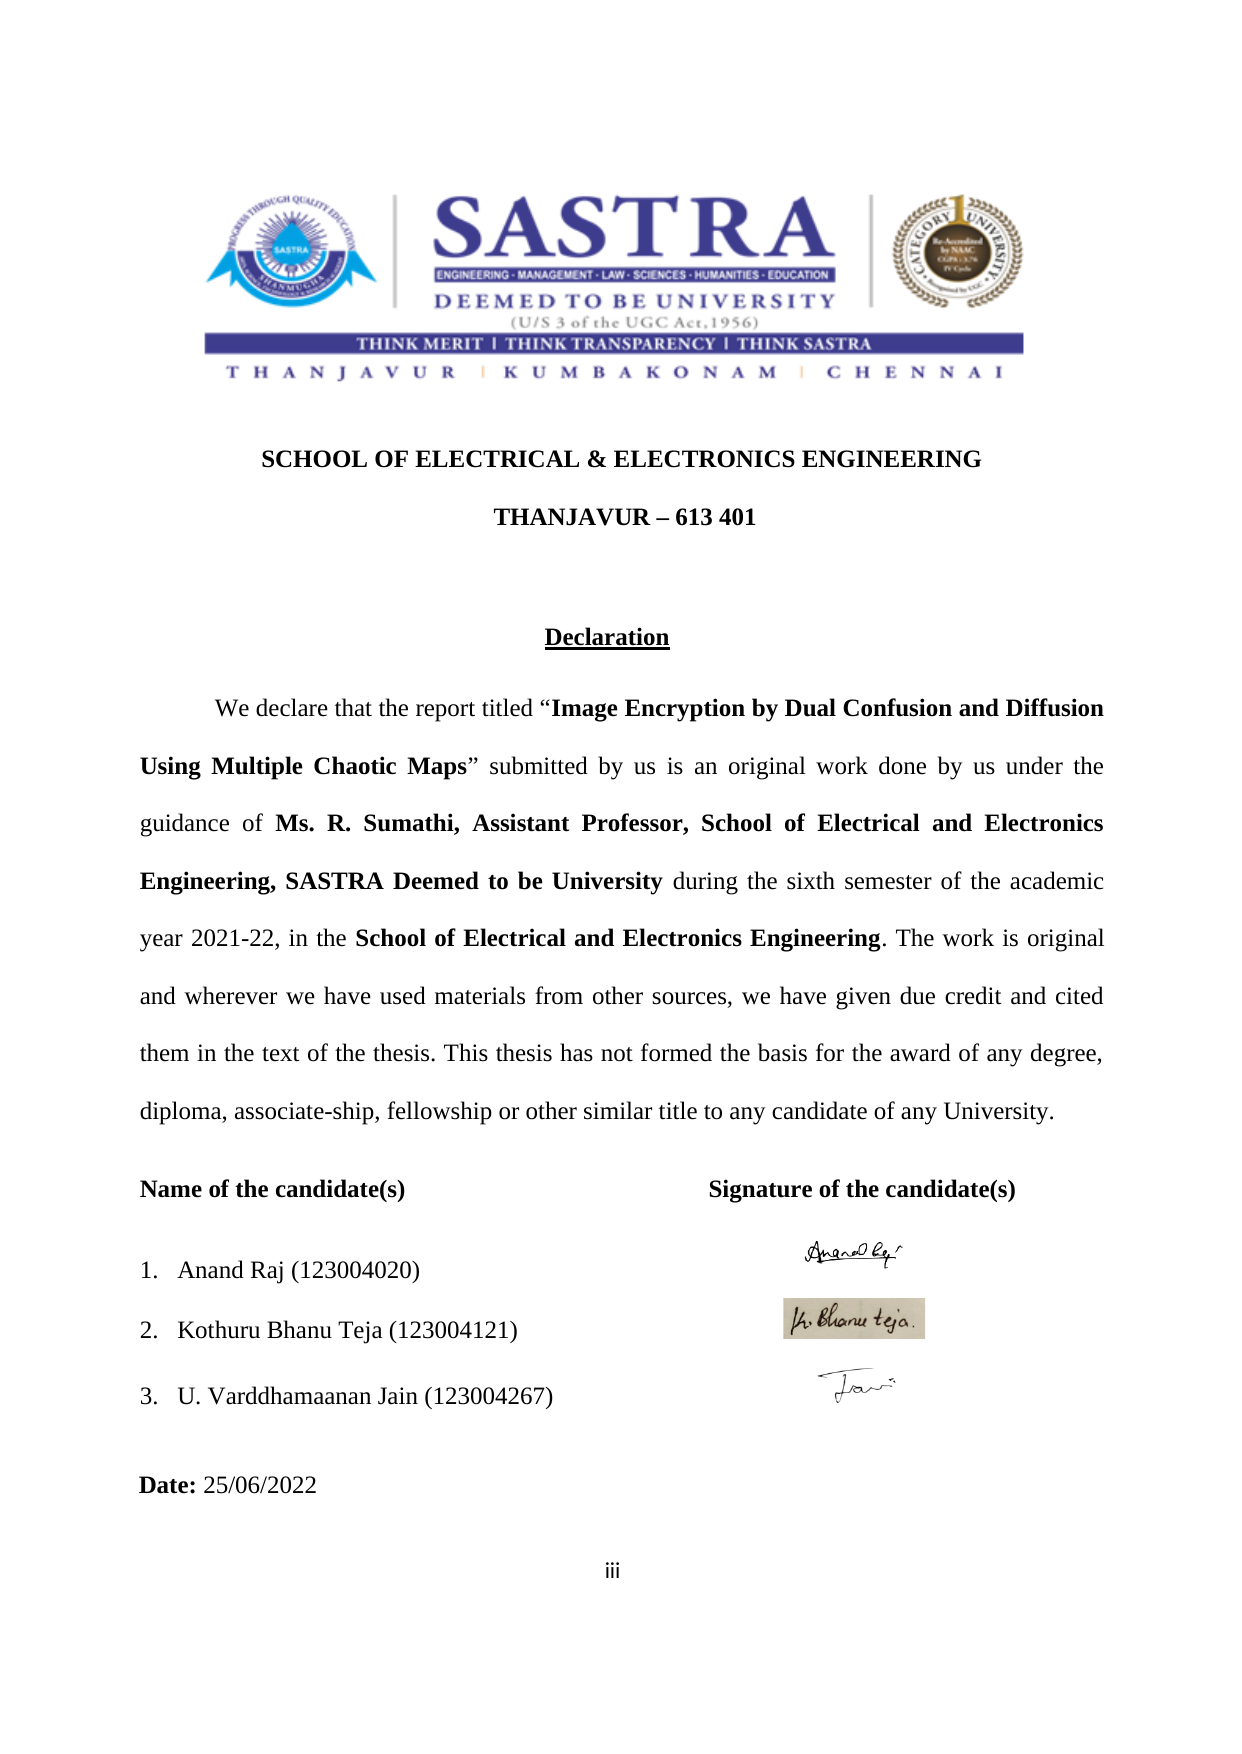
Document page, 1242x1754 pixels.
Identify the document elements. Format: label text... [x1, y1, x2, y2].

list U. Varddhamaanan Jain (123004267) [139, 1358, 1112, 1410]
list Kothuru Bhanu Teja (123004121) [139, 1299, 1127, 1344]
text THANJAVUR – 613 401 [259, 502, 985, 531]
text Date: 25/06/2022 [138, 1470, 1105, 1499]
text Name of the candidate(s) Signature of the candidate(s) [139, 1174, 1112, 1203]
picture [144, 162, 1055, 405]
text Declaration [108, 622, 1105, 651]
picture [783, 1219, 917, 1279]
list Anand Raj (123004020) [139, 1219, 1112, 1284]
text SCHOOL OF ELECTRICAL & ELECTRONICS ENGINEERING [259, 444, 985, 473]
text We declare that the report titled “Image Encryption by Dual Confusion and Diffusion Using Multiple Chaotic Maps” submitted by us is an original work done by us under the guidance of Ms. R. Sumathi, Assistant Professor, School of Electrical and Electronics Engineering, SASTRA Deemed to be University during the sixth semester of the academic year 2021-22, in the School of Electrical and Electronics Engineering. The work is original and wherever we have used materials from other sources, we have given due credit and cited them in the text of the thesis. This thesis has not formed the basis for the award of any degree, diploma, associate-ship, fellowship or other similar title to any candidate of any University. [139, 693, 1105, 1124]
picture [783, 1298, 926, 1339]
picture [783, 1358, 937, 1405]
